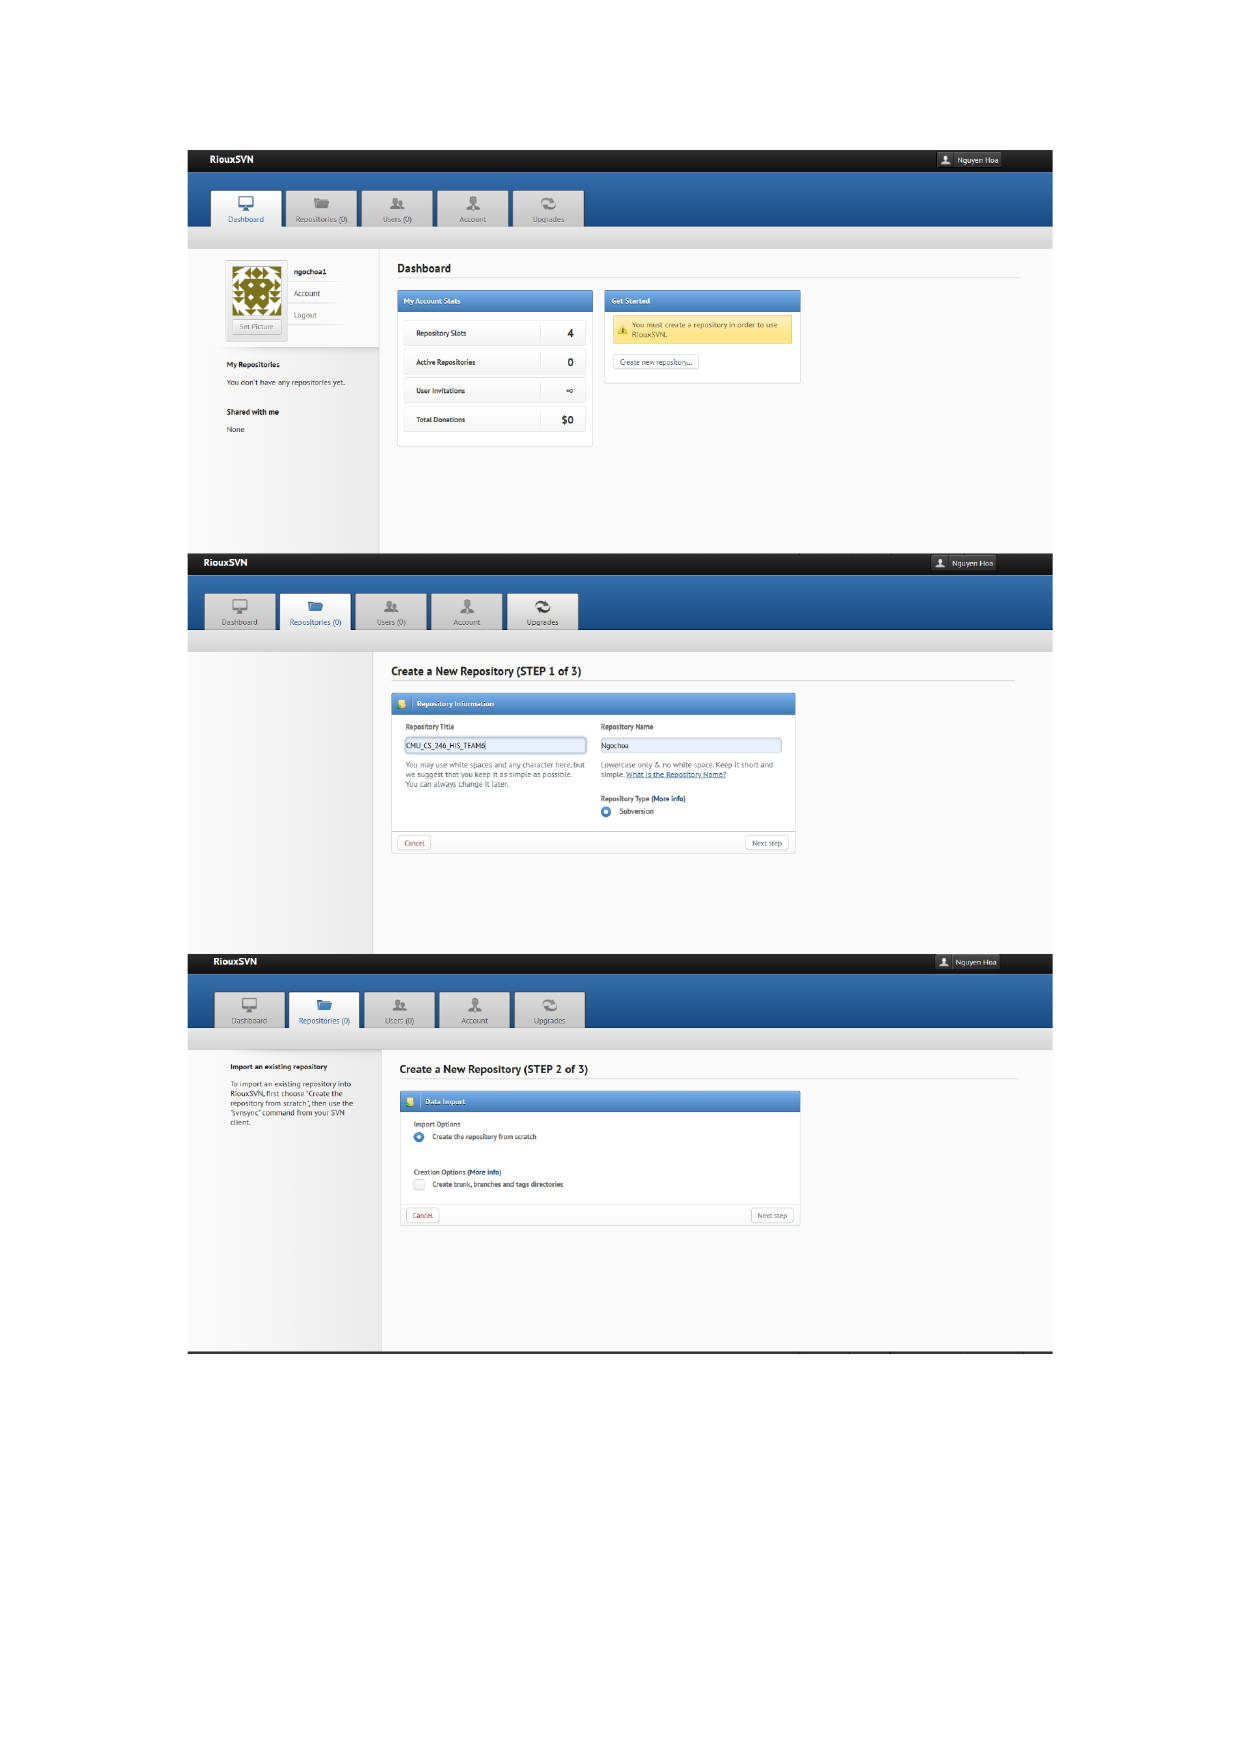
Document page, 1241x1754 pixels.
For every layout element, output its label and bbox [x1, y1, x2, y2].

picture [187, 150, 1053, 1354]
